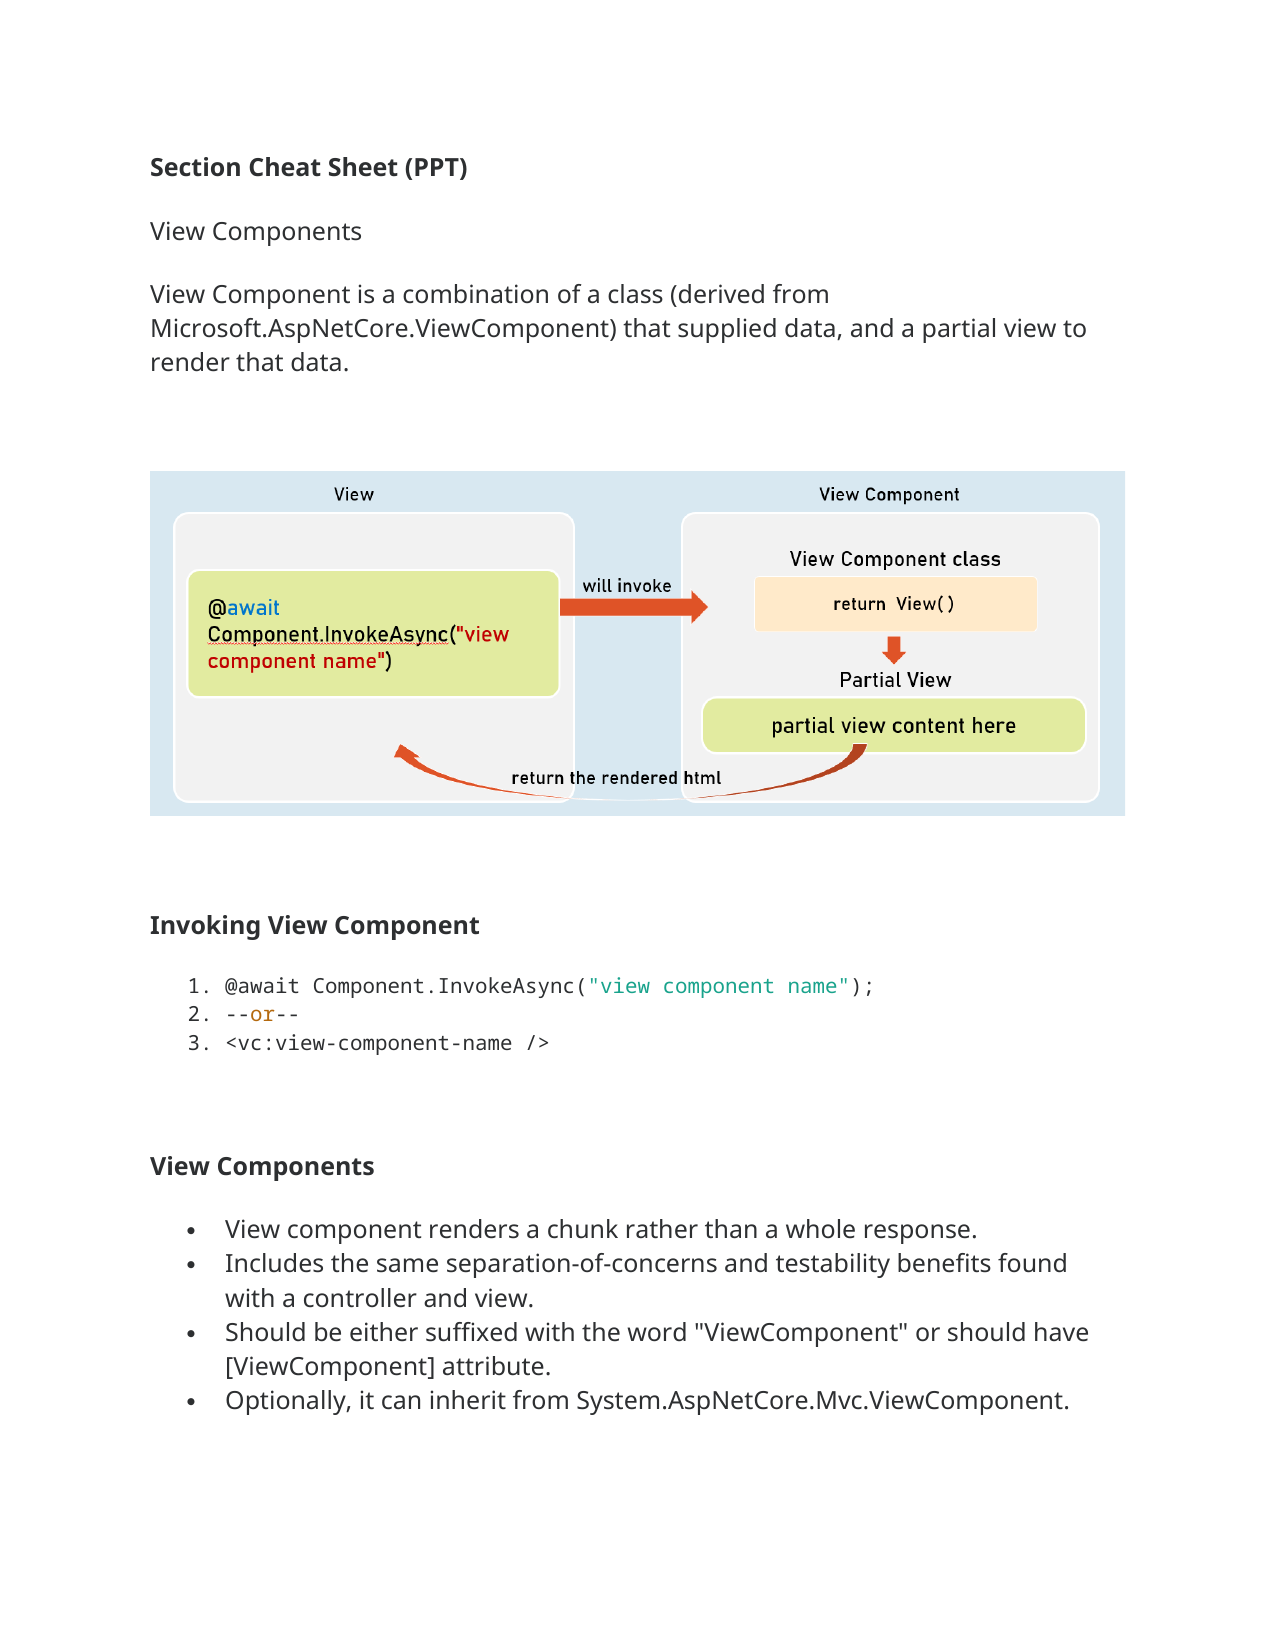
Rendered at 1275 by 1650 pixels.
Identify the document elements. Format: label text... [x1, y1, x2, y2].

text View Components [150, 1149, 1125, 1183]
list @await Component.InvokeAsync("view component name"); [187, 971, 1125, 999]
text Section Cheat Sheet (PPT) [150, 150, 1125, 184]
list Includes the same separation-of-concerns and testability benefits found with a controller and view. [187, 1246, 1125, 1314]
picture [150, 471, 1125, 816]
text Invoking View Component [150, 908, 1125, 942]
list Should be either suffixed with the word "ViewComponent" or should have [ViewComponent] attribute. [187, 1314, 1125, 1382]
list <vc:view-component-name /> [187, 1028, 1125, 1056]
list Optionally, it can inherit from System.AspNetCore.Mvc.ViewComponent. [187, 1382, 1125, 1416]
list --or-- [187, 999, 1125, 1028]
list View component renders a chunk rather than a whole response. [187, 1212, 1125, 1246]
text View Component is a combination of a class (derived from Microsoft.AspNetCore.ViewComponent) that supplied data, and a partial view to render that data. [150, 276, 1125, 379]
text View Components [150, 213, 1125, 247]
